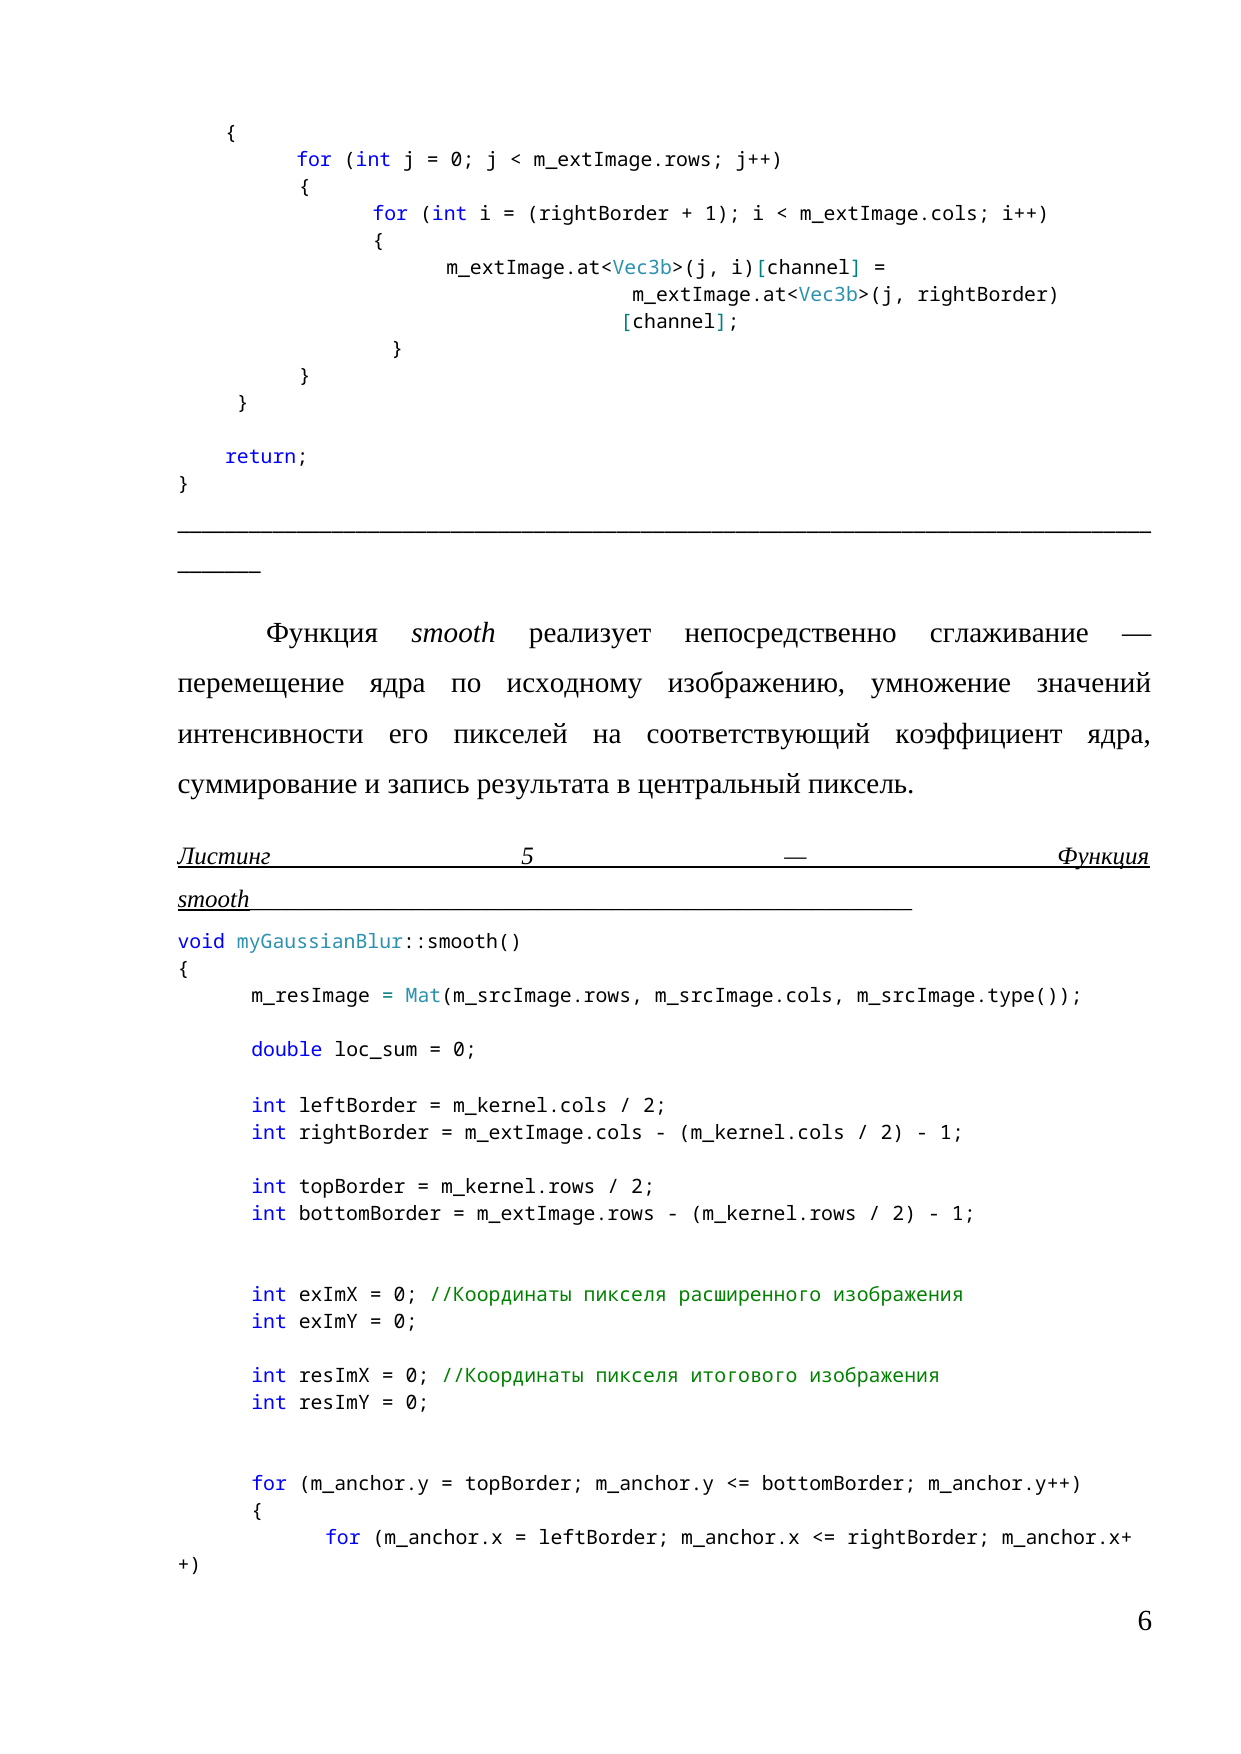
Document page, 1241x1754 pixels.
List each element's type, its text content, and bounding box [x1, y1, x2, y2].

text _________________________________________________________________________________________ [177, 509, 1152, 577]
text int resImX = 0; //Координаты пикселя итогового изображения [177, 1361, 1152, 1388]
text int exImX = 0; //Координаты пикселя расширенного изображения [177, 1280, 1152, 1307]
text m_extImage.at<Vec3b>(j, rightBorder)[channel]; [620, 280, 1152, 334]
text { [177, 118, 1152, 145]
text for (m_anchor.y = topBorder; m_anchor.y <= bottomBorder; m_anchor.y++) [177, 1469, 1152, 1496]
text { [177, 954, 1152, 982]
text double loc_sum = 0; [177, 1036, 1152, 1062]
text void myGaussianBlur::smooth() [177, 928, 1152, 954]
text } [177, 469, 1152, 496]
text } [177, 361, 1152, 388]
text int exImY = 0; [177, 1307, 1152, 1334]
text for (m_anchor.x = leftBorder; m_anchor.x <= rightBorder; m_anchor.x++) [177, 1523, 1152, 1577]
text int topBorder = m_kernel.rows / 2; [177, 1172, 1152, 1199]
text m_resImage = Mat(m_srcImage.rows, m_srcImage.cols, m_srcImage.type()); [177, 982, 1152, 1008]
text int leftBorder = m_kernel.cols / 2; [177, 1091, 1152, 1118]
text { [177, 1496, 1152, 1523]
text { [177, 172, 1152, 199]
text int resImY = 0; [177, 1388, 1152, 1415]
text for (int i = (rightBorder + 1); i < m_extImage.cols; i++) [177, 199, 1152, 226]
text } [177, 334, 1152, 361]
text Листинг 5 — Функция smooth_____________________________________________________ [177, 841, 1152, 913]
text int bottomBorder = m_extImage.rows - (m_kernel.rows / 2) - 1; [177, 1199, 1152, 1226]
text m_extImage.at<Vec3b>(j, i)[channel] = [177, 253, 1152, 280]
text } [177, 388, 1152, 415]
text { [177, 226, 1152, 253]
text for (int j = 0; j < m_extImage.rows; j++) [177, 145, 1152, 172]
text int rightBorder = m_extImage.cols - (m_kernel.cols / 2) - 1; [177, 1118, 1152, 1145]
text Функция smooth реализует непосредственно сглаживание — перемещение ядра по исходному изображению, умножение значений интенсивности его пикселей на соответствующий коэффициент ядра, суммирование и запись результата в центральный пиксель. [177, 615, 1152, 799]
text return; [177, 442, 1152, 469]
